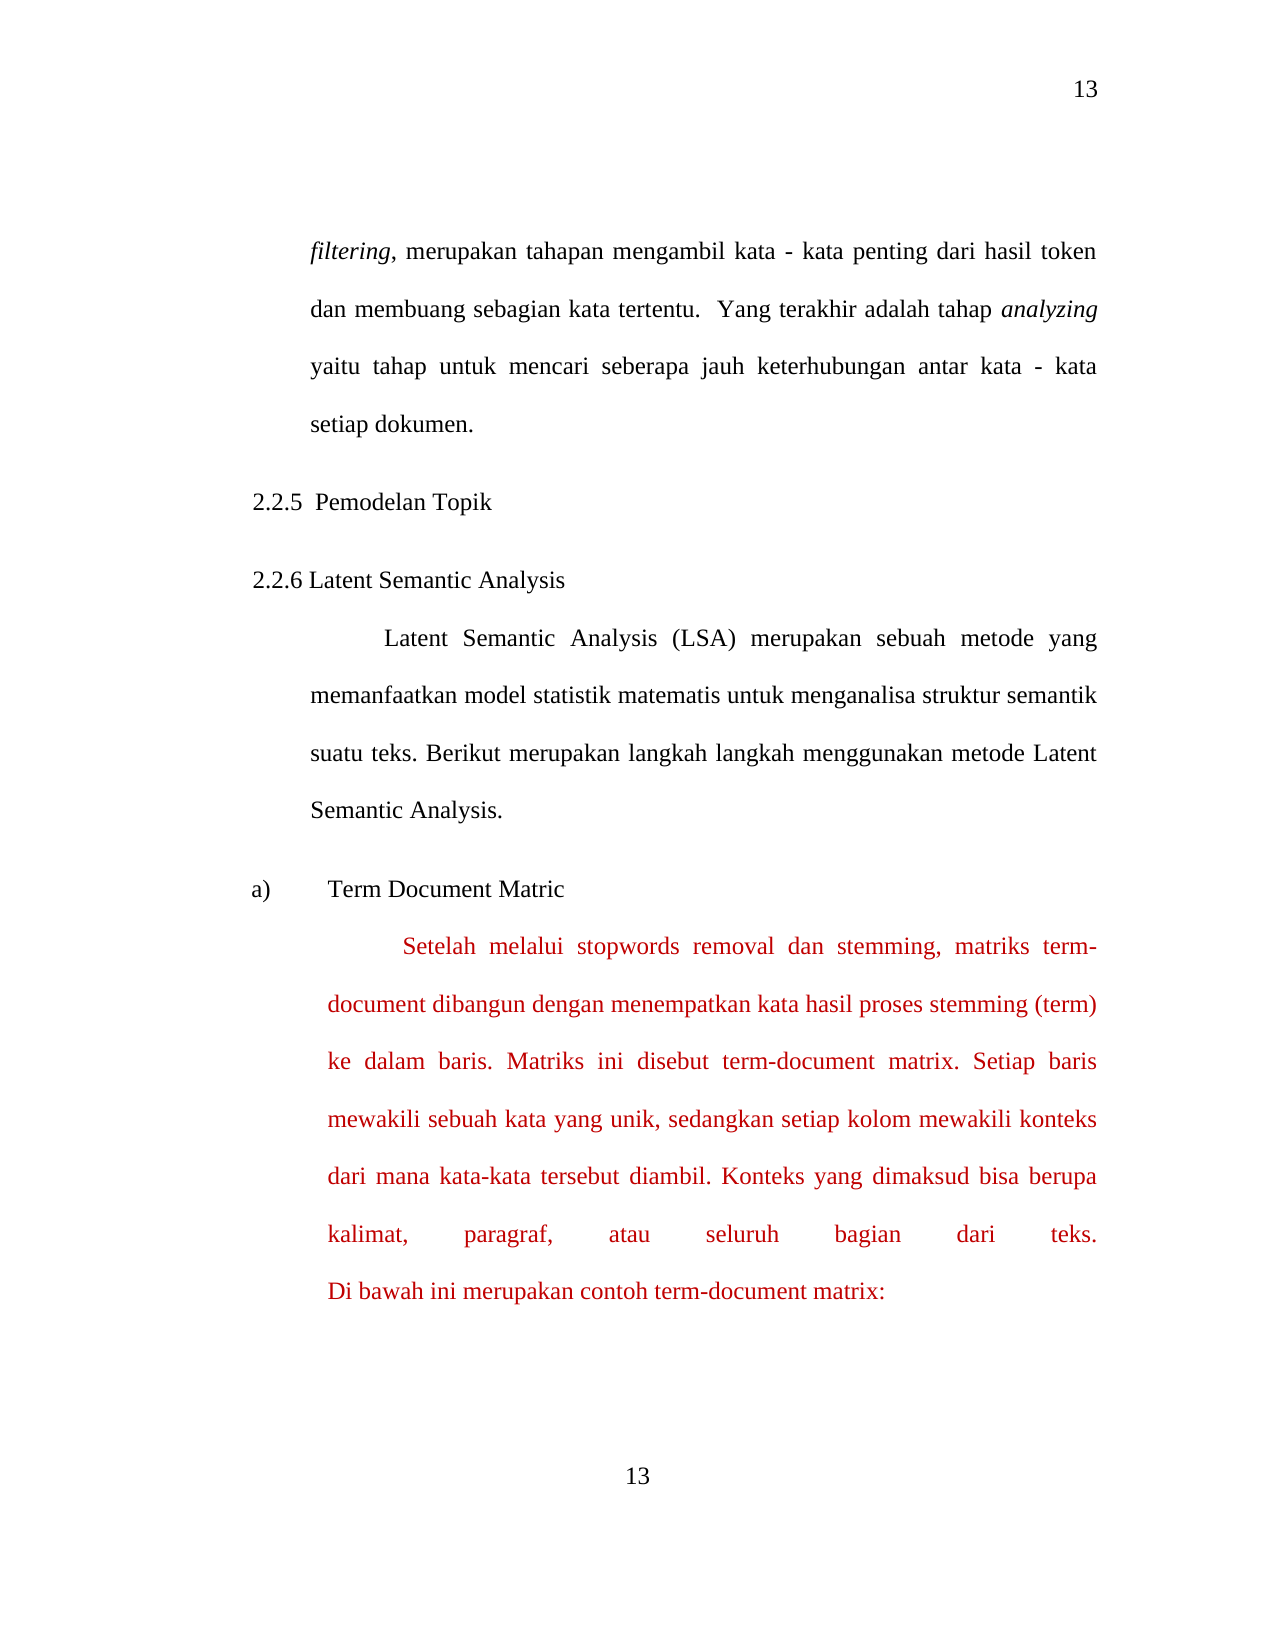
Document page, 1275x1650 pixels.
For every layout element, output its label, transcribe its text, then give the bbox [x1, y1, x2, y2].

list Term Document Matric [251, 874, 1098, 902]
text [310, 236, 1098, 437]
subtitle Latent Semantic Analysis [252, 565, 1098, 594]
text Latent Semantic Analysis (LSA) merupakan sebuah metode yang memanfaatkan model statistik matematis untuk menganalisa struktur semantik suatu teks. Berikut merupakan langkah langkah menggunakan metode Latent Semantic Analysis. [310, 623, 1098, 824]
subtitle Pemodelan Topik [252, 487, 1098, 516]
list Setelah melalui stopwords removal dan stemming, matriks term-document dibangun dengan menempatkan kata hasil proses stemming (term) ke dalam baris. Matriks ini disebut term-document matrix. Setiap baris mewakili sebuah kata yang unik, sedangkan setiap kolom mewakili konteks dari mana kata-kata tersebut diambil. Konteks yang dimaksud bisa berupa kalimat, paragraf, atau seluruh bagian dari teks. Di bawah ini merupakan contoh term-document matrix: [327, 931, 1098, 1305]
